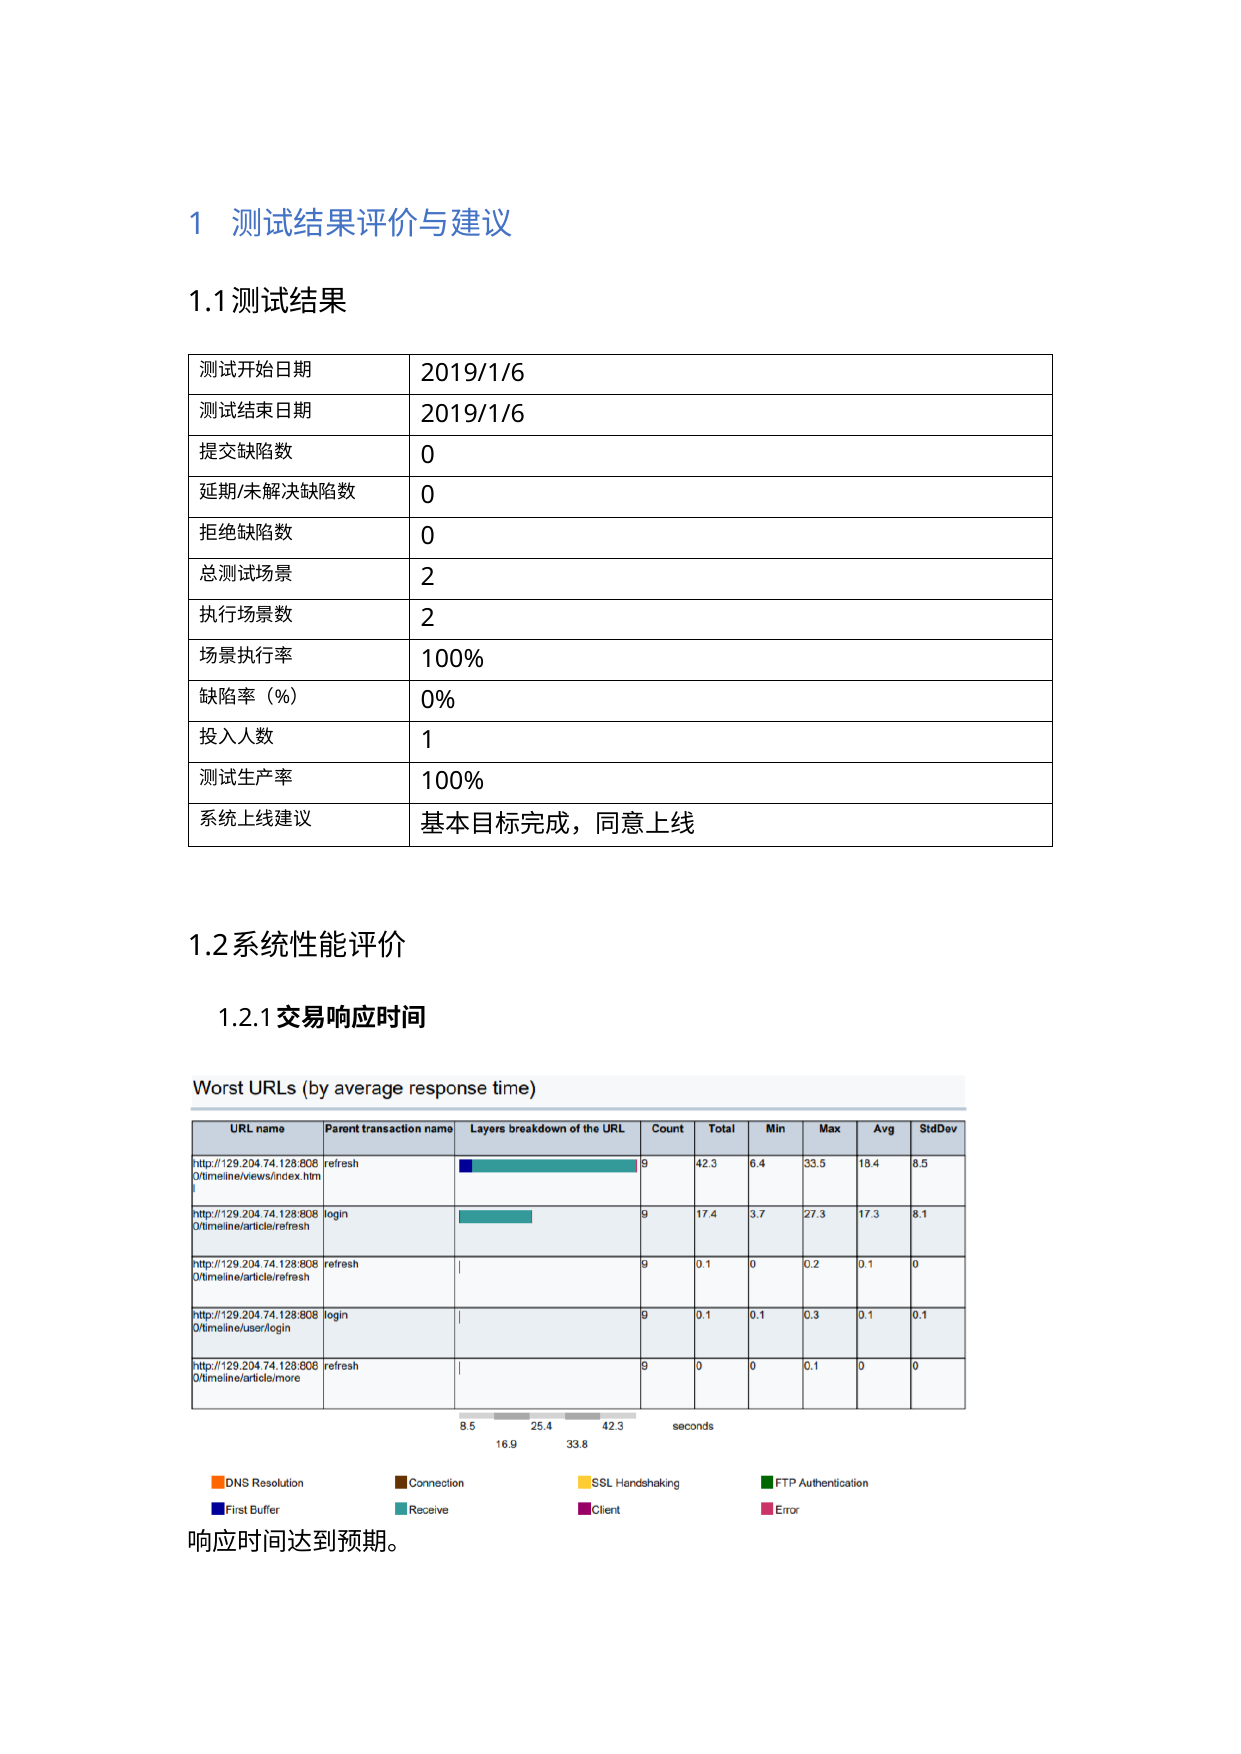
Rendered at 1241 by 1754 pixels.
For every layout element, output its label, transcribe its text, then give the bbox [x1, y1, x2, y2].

table_cell 投入人数 [189, 722, 409, 762]
table_cell 0 [410, 436, 1052, 476]
subtitle 测试结果评价与建议 [187, 198, 1053, 243]
table_header 2019/1/6 [410, 355, 1052, 394]
table_cell 0 [410, 518, 1052, 558]
table_cell 2 [410, 559, 1052, 598]
table_cell 基本目标完成，同意上线 [410, 804, 1052, 846]
table_cell 提交缺陷数 [189, 436, 409, 476]
table_cell 执行场景数 [189, 600, 409, 639]
subtitle 系统性能评价 [187, 922, 1053, 964]
table_cell 场景执行率 [189, 640, 409, 680]
table_cell 1 [410, 722, 1052, 762]
subtitle 测试结果 [187, 277, 1053, 319]
table_cell 拒绝缺陷数 [189, 518, 409, 558]
table_cell 100% [410, 640, 1052, 680]
table_cell 100% [410, 763, 1052, 803]
table_cell 系统上线建议 [189, 804, 409, 846]
table_cell 总测试场景 [189, 559, 409, 598]
table_cell 测试生产率 [189, 763, 409, 803]
table_header 测试开始日期 [189, 355, 409, 394]
table_cell 2019/1/6 [410, 395, 1052, 435]
table_cell 测试结束日期 [189, 395, 409, 435]
table_cell 0 [410, 477, 1052, 517]
table_cell 延期/未解决缺陷数 [189, 477, 409, 517]
table_cell 0% [410, 681, 1052, 721]
table_cell 2 [410, 600, 1052, 639]
table_cell 缺陷率（%） [189, 681, 409, 721]
subtitle 交易响应时间 [217, 998, 1053, 1034]
picture [187, 1068, 996, 1515]
text 响应时间达到预期。 [187, 1521, 1053, 1557]
